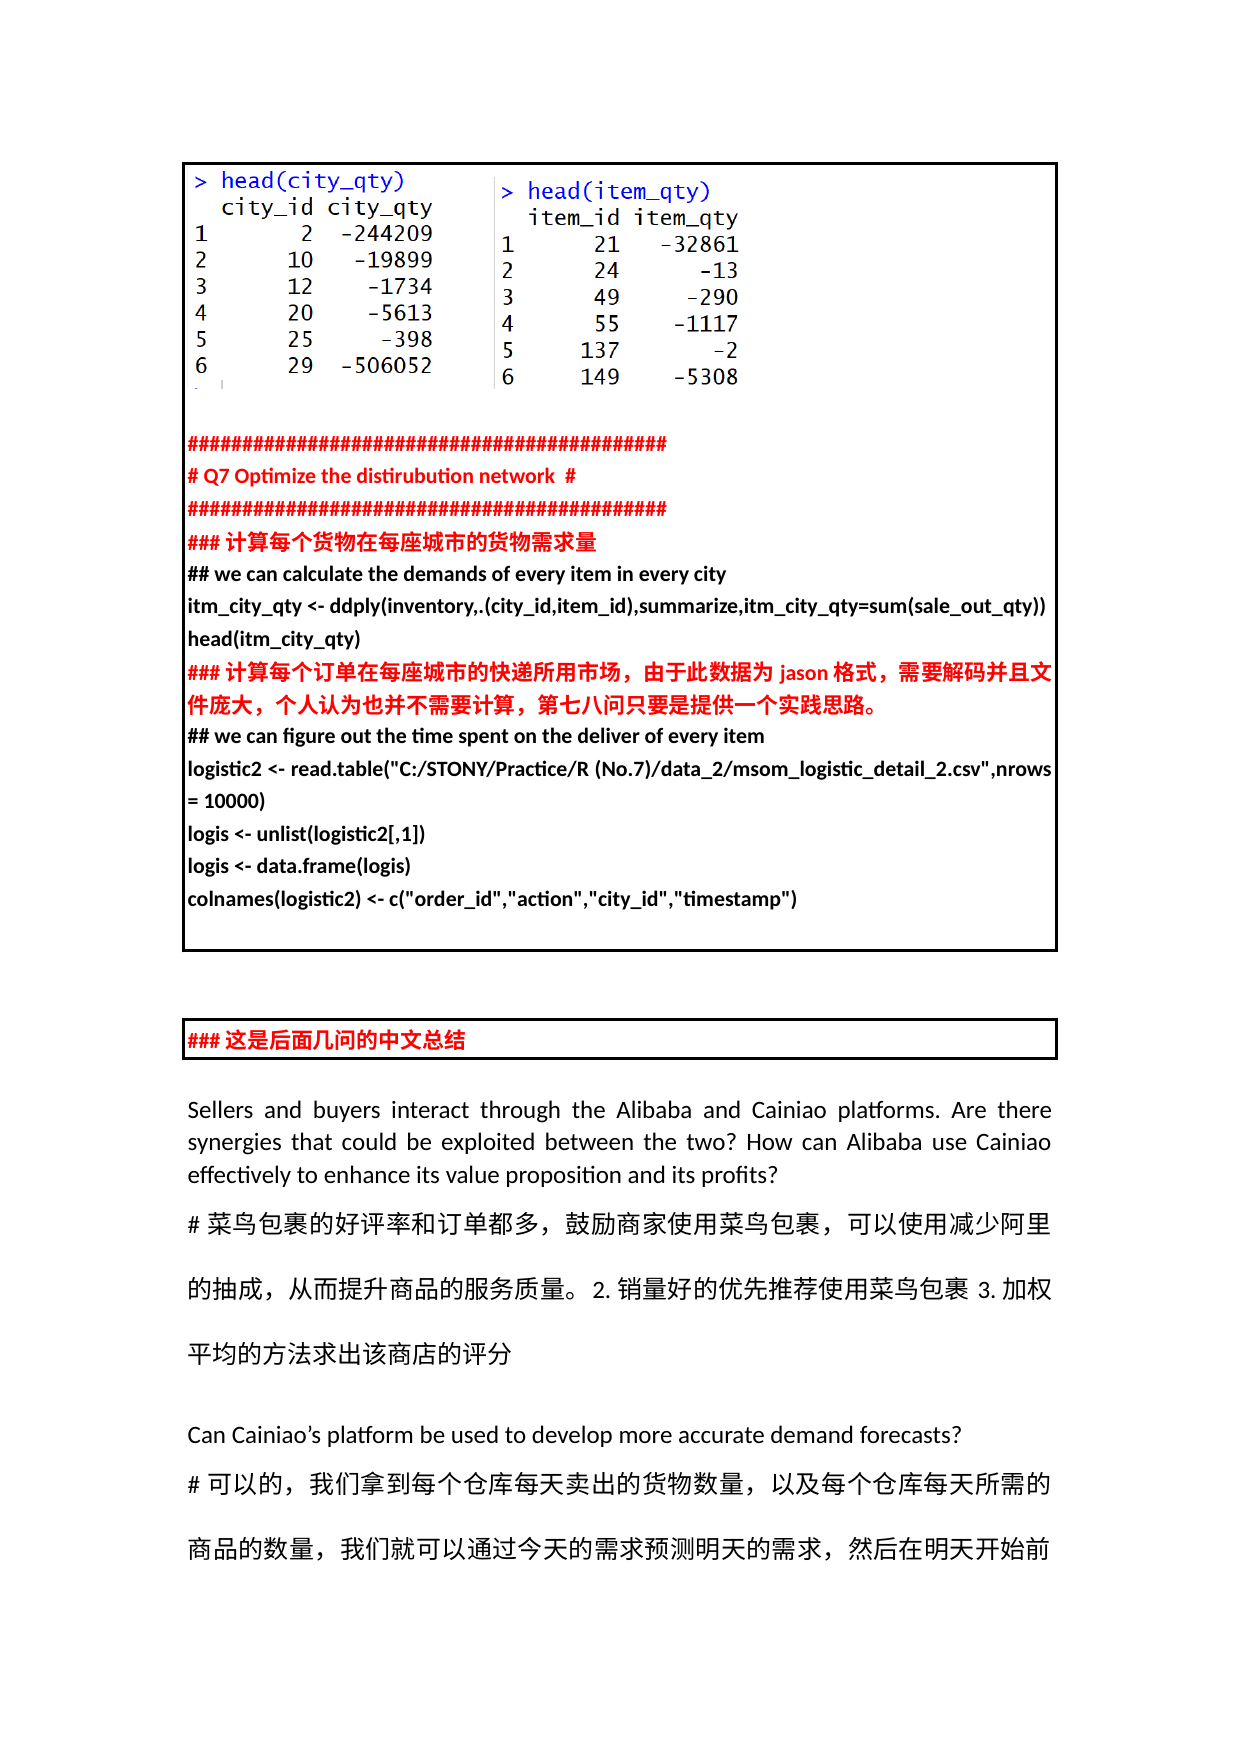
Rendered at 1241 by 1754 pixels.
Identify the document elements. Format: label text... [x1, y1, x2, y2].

text head(itm_city_qty) [187, 622, 1053, 655]
text ############################################ [187, 427, 1053, 460]
text ### 计算每个订单在每座城市的快递所用市场，由于此数据为jason格式，需要解码并且文件庞大，个人认为也并不需要计算，第七八问只要是提供一个实践思路。 [187, 655, 1053, 720]
text # Q7 Optimize the distirubution network # [187, 460, 1053, 492]
text Can Cainiao’s platform be used to develop more accurate demand forecasts? [187, 1418, 1053, 1450]
picture [187, 167, 828, 389]
text colnames(logistic2) <- c("order_id","action","city_id","timestamp") [187, 882, 1053, 915]
text logis <- unlist(logistic2[,1]) [187, 817, 1053, 850]
text ############################################ [187, 492, 1053, 525]
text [187, 1450, 1053, 1580]
text # 菜鸟包裹的好评率和订单都多，鼓励商家使用菜鸟包裹，可以使用减少阿里的抽成，从而提升商品的服务质量。2. 销量好的优先推荐使用菜鸟包裹 3. 加权平均的方法求出该商店的评分 [187, 1190, 1053, 1385]
text ## we can figure out the time spent on the deliver of every item [187, 720, 1053, 752]
text Sellers and buyers interact through the Alibaba and Cainiao platforms. Are there synergies that could be exploited between the two? How can Alibaba use Cainiao effectively to enhance its value proposition and its profits? [187, 1093, 1053, 1190]
text itm_city_qty <- ddply(inventory,.(city_id,item_id),summarize,itm_city_qty=sum(sale_out_qty)) [187, 590, 1053, 622]
text ## we can calculate the demands of every item in every city [187, 557, 1053, 590]
text ### 计算每个货物在每座城市的货物需求量 [187, 525, 1053, 557]
text ### 这是后面几问的中文总结 [185, 1021, 1055, 1057]
text logistic2 <- read.table("C:/STONY/Practice/R (No.7)/data_2/msom_logistic_detail_2.csv",nrows = 10000) [187, 752, 1053, 817]
text logis <- data.frame(logis) [187, 850, 1053, 882]
